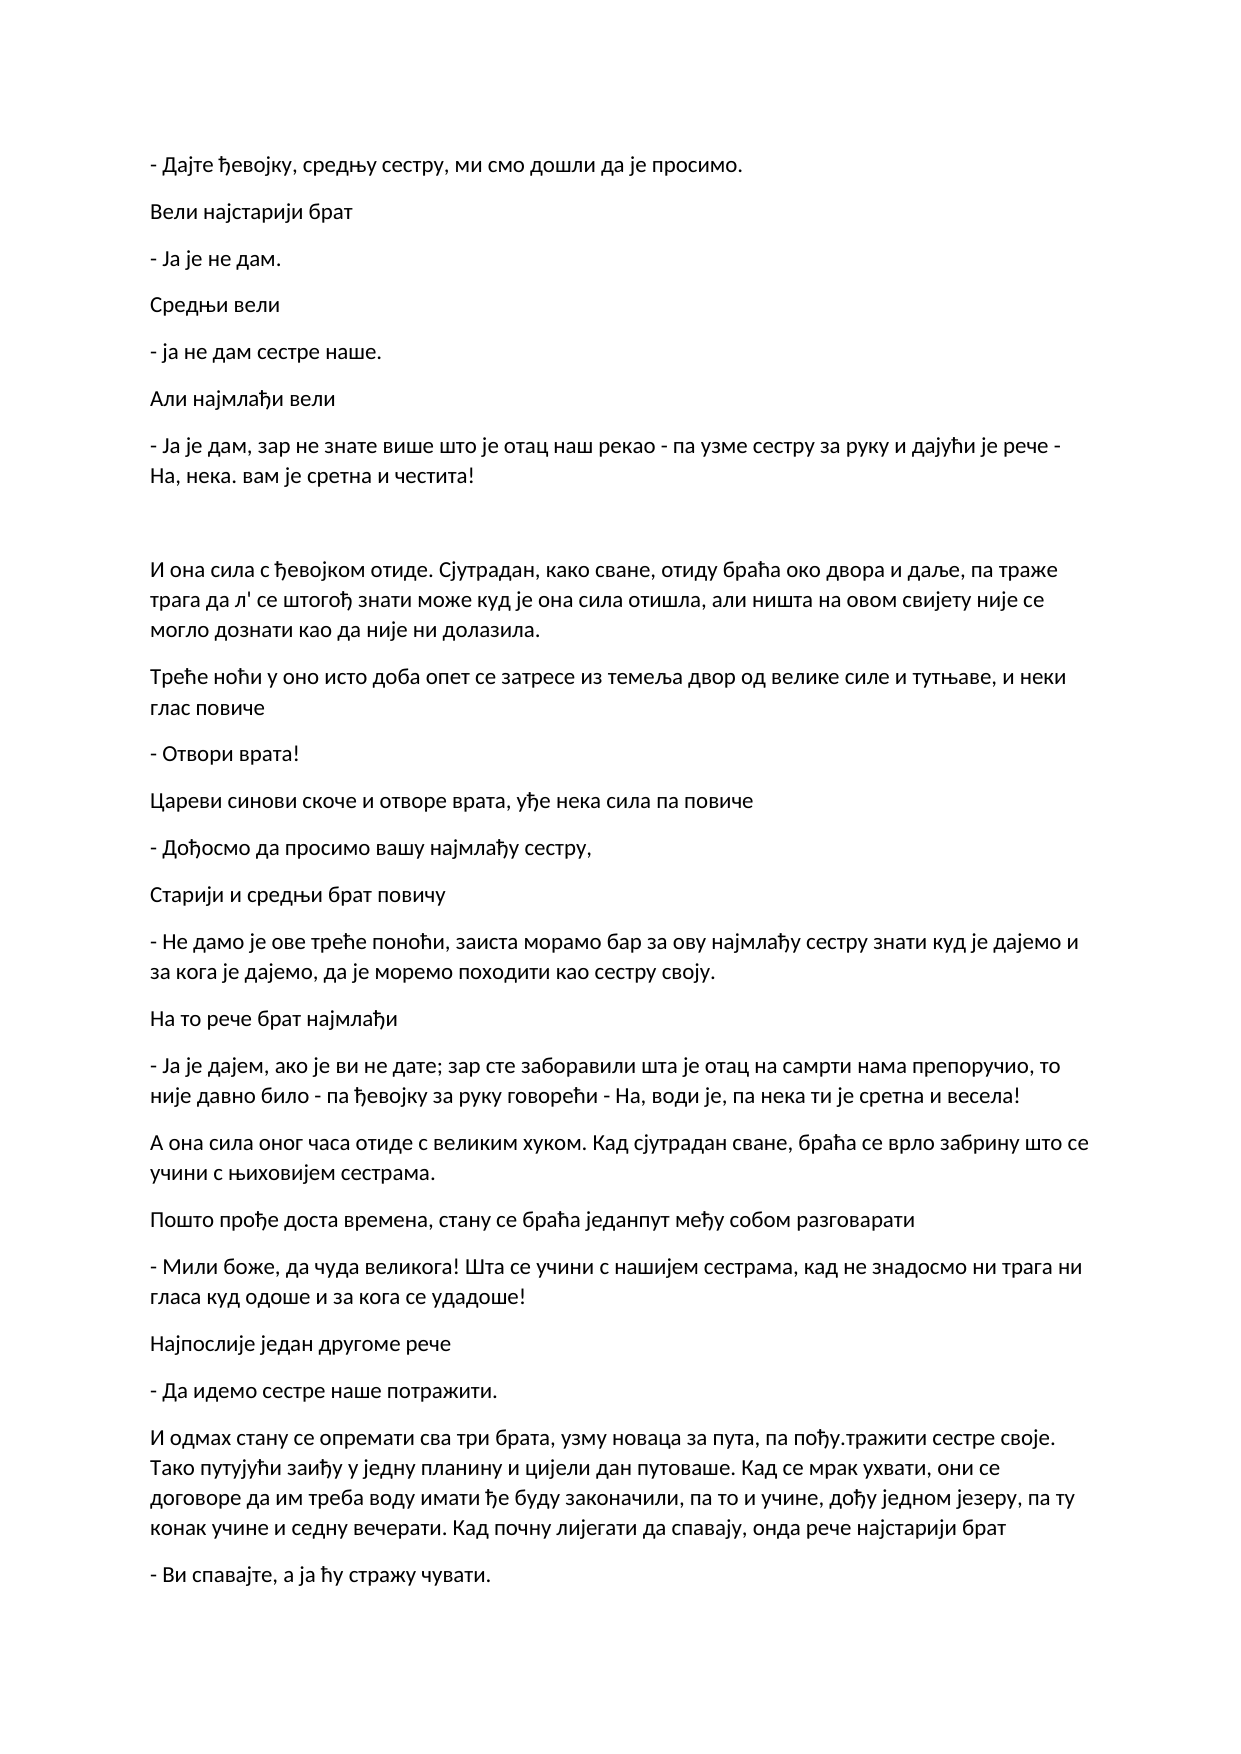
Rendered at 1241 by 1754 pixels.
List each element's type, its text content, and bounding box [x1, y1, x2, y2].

text - Отвори врата! [150, 739, 1090, 768]
text Пошто прође доста времена, стану се браћа једанпут међу собом разговарати [150, 1205, 1090, 1233]
text - Мили боже, да чуда великога! Шта се учини с нашијем сестрама, кад не знадосмо ни трага ни гласа куд одоше и за кога се удадоше! [150, 1252, 1090, 1310]
text На то рече брат најмлађи [150, 1004, 1090, 1032]
text - Ја је дам, зар не знате више што је отац наш рекао - па узме сестру за руку и дајући је рече - На, нека. вам је сретна и честита! [150, 431, 1090, 489]
text - Ви спавајте, а ја ћу стражу чувати. [150, 1560, 1090, 1588]
text Треће ноћи у оно исто доба опет се затресе из темеља двор од велике силе и тутњаве, и неки глас повиче [150, 662, 1090, 721]
text - Ја је не дам. [150, 244, 1090, 272]
text Вели најстарији брат [150, 197, 1090, 225]
text Али најмлађи вели [150, 384, 1090, 412]
text - Не дамо је ове треће поноћи, заиста морамо бар за ову најмлађу сестру знати куд је дајемо и за кога је дајемо, да је моремо походити као сестру своју. [150, 927, 1090, 985]
text - Дођосмо да просимо вашу најмлађу сестру, [150, 833, 1090, 861]
text Цареви синови скоче и отворе врата, уђе нека сила па повиче [150, 786, 1090, 814]
text А она сила оног часа отиде с великим хуком. Кад сјутрадан сване, браћа се врло забрину што се учини с њиховијем сестрама. [150, 1128, 1090, 1186]
text Најпослије један другоме рече [150, 1329, 1090, 1357]
text Старији и средњи брат повичу [150, 880, 1090, 908]
text - Ја је дајем, ако је ви не дате; зар сте заборавили шта је отац на самрти нама препоручио, то није давно било - па ђевојку за руку говорећи - На, води је, па нека ти је сретна и весела! [150, 1051, 1090, 1109]
text - Да идемо сестре наше потражити. [150, 1376, 1090, 1404]
text - Дајте ђевојку, средњу сестру, ми смо дошли да је просимо. [150, 150, 1090, 178]
text Средњи вели [150, 291, 1090, 319]
text И одмах стану се опремати сва три брата, узму новаца за пута, па пођу.тражити сестре своје. Тако путујући заиђу у једну планину и цијели дан путоваше. Кад се мрак ухвати, они се договоре да им треба воду имати ђе буду законачили, па то и учине, дођу једном језеру, па ту конак учине и седну вечерати. Кад почну лијегати да спавају, онда рече најстарији брат [150, 1423, 1090, 1542]
text И она сила с ђевојком отиде. Сјутрадан, како сване, отиду браћа око двора и даље, па траже трага да л' се штогођ знати може куд је она сила отишла, али ништа на овом свијету није се могло дознати као да није ни долазила. [150, 555, 1090, 644]
text - ја не дам сестре наше. [150, 337, 1090, 366]
